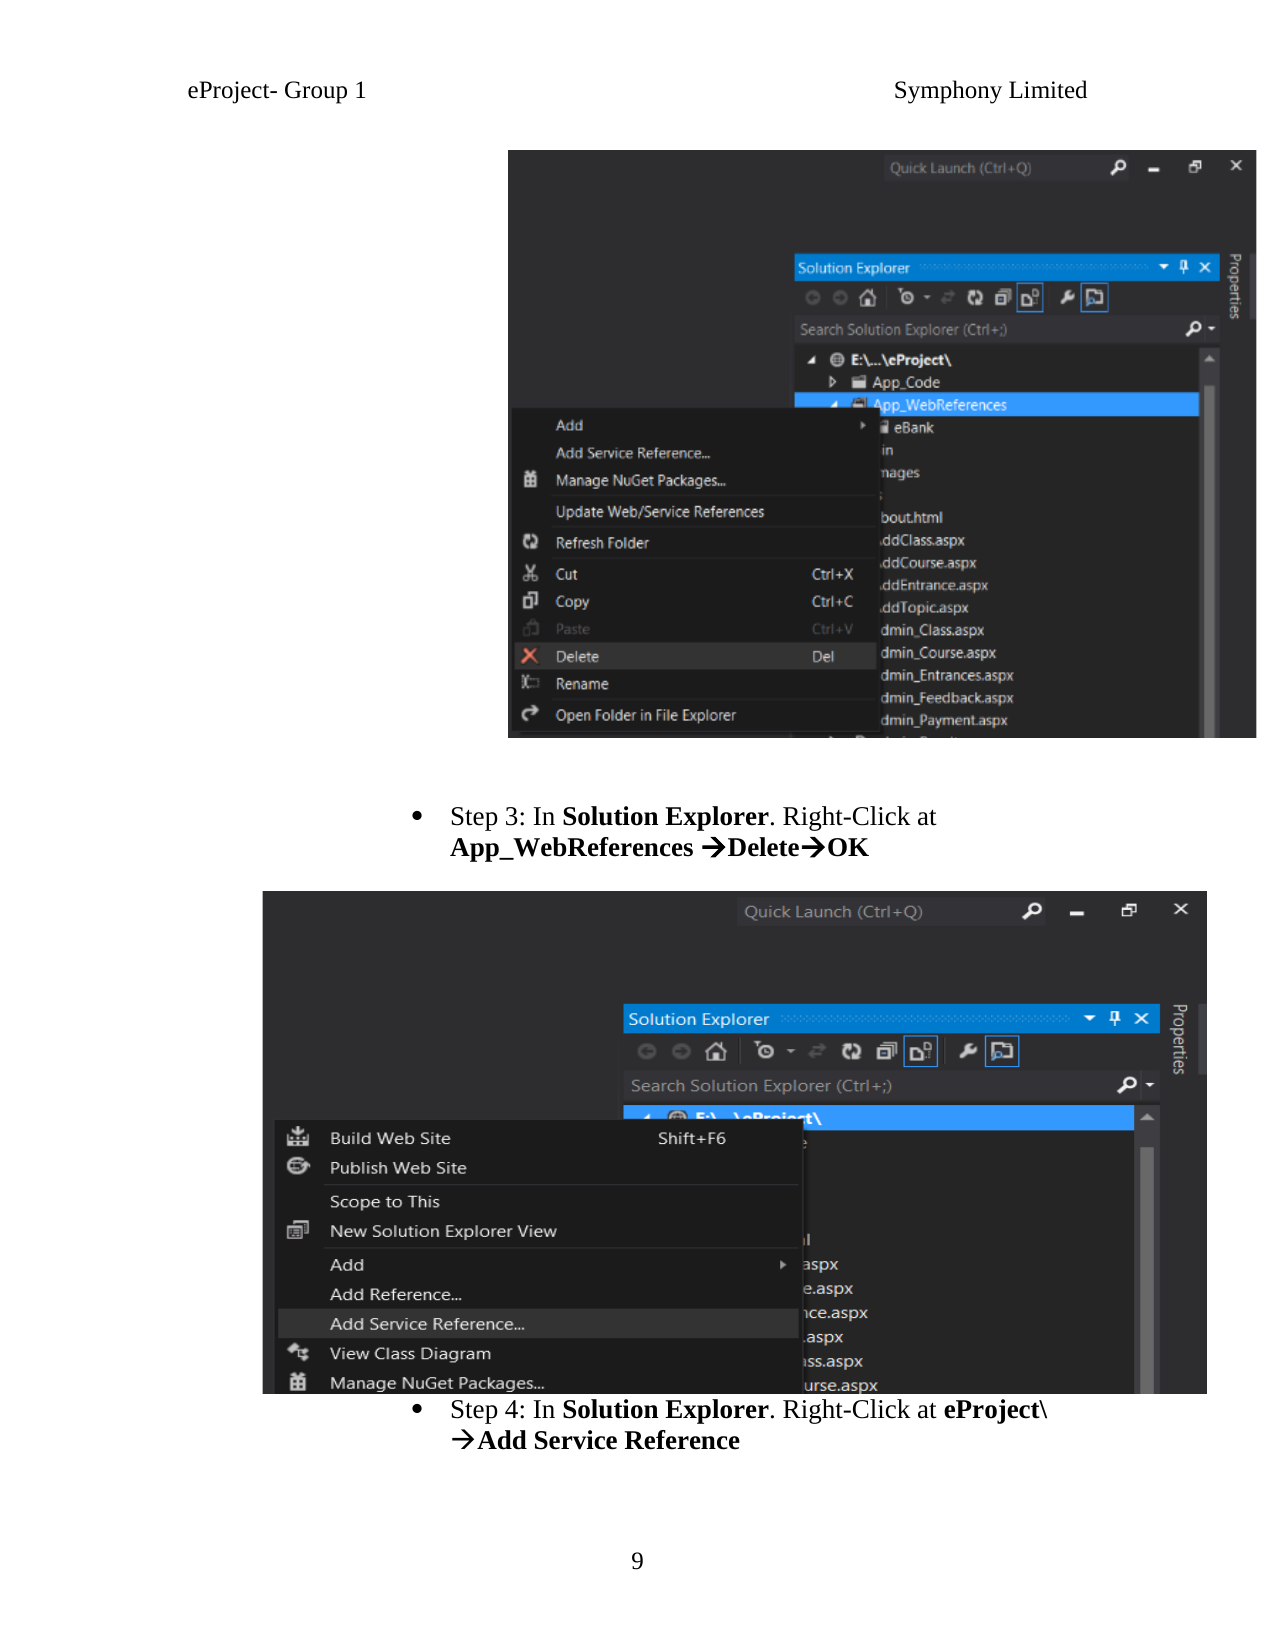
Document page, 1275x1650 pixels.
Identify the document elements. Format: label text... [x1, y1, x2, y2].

list Step 4: In Solution Explorer. Right-Click at eProject\ Add Service Reference [412, 1394, 1087, 1456]
picture [508, 150, 1257, 738]
list Step 3: In Solution Explorer. Right-Click at App_WebReferences DeleteOK [412, 800, 1087, 863]
picture [262, 891, 1207, 1394]
